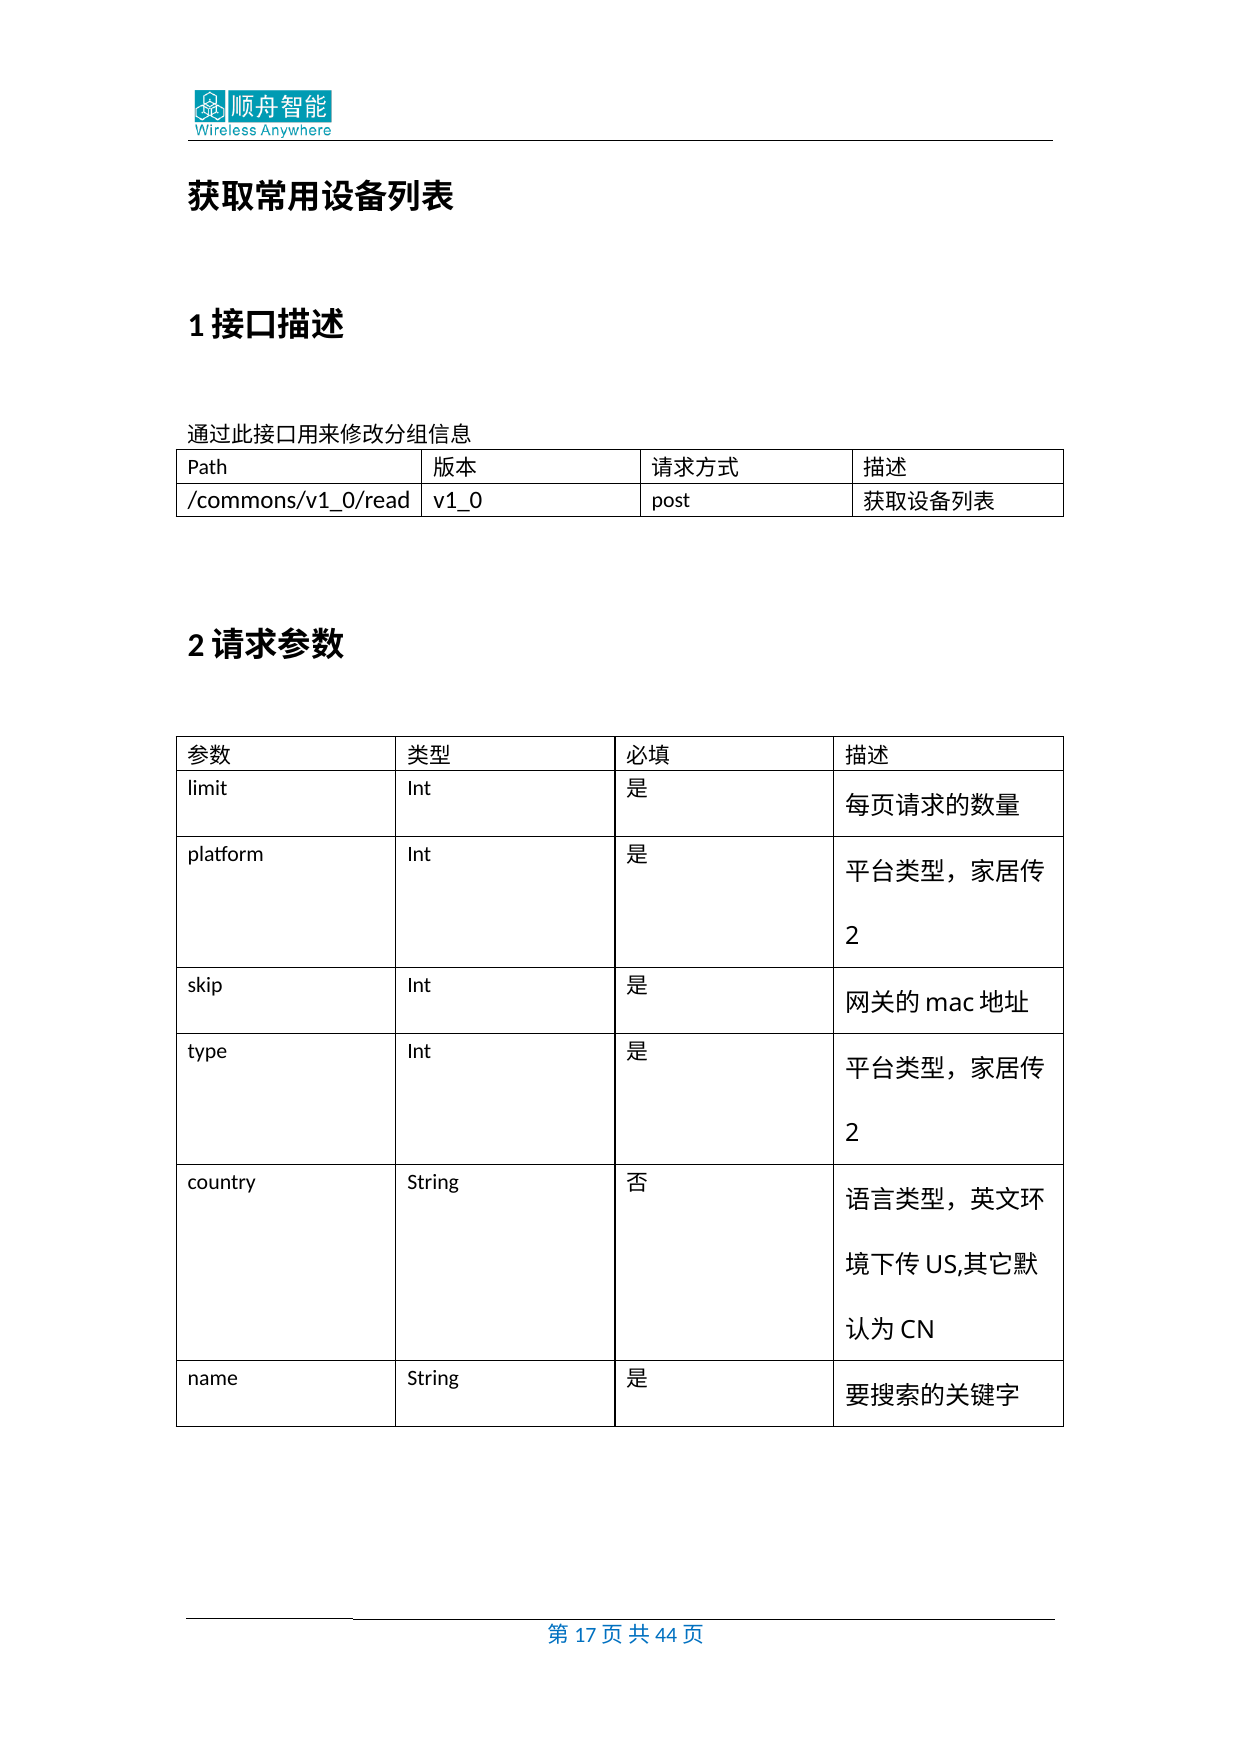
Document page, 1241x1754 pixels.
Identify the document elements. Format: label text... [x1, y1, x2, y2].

table_header Path [177, 450, 421, 482]
table_header 必填 [616, 737, 833, 770]
table_cell Int [396, 837, 614, 967]
table_cell platform [177, 837, 395, 967]
table_cell Int [396, 771, 614, 836]
table_cell 是 [616, 1034, 833, 1164]
table_cell Int [396, 968, 614, 1033]
table_cell name [177, 1361, 395, 1426]
table_cell 是 [616, 1361, 833, 1426]
table_cell 否 [616, 1165, 833, 1360]
table_cell type [177, 1034, 395, 1164]
text 通过此接口用来修改分组信息 [187, 416, 1053, 449]
table_cell country [177, 1165, 395, 1360]
subtitle 获取常用设备列表 [187, 162, 1053, 227]
subtitle 2请求参数 [187, 609, 1053, 674]
table_cell 是 [616, 837, 833, 967]
table_header 参数 [177, 737, 395, 770]
subtitle 1接口描述 [187, 289, 1053, 354]
table_cell 获取设备列表 [853, 484, 1063, 516]
table_cell String [396, 1361, 614, 1426]
table_header 描述 [834, 737, 1063, 770]
table_cell 是 [616, 771, 833, 836]
table_header 请求方式 [641, 450, 852, 482]
table_cell String [396, 1165, 614, 1360]
table_cell 是 [616, 968, 833, 1033]
table_cell v1_0 [422, 484, 640, 516]
table_cell limit [177, 771, 395, 836]
table_header 版本 [422, 450, 640, 482]
table_cell /commons/v1_0/read [177, 484, 421, 516]
table_cell skip [177, 968, 395, 1033]
table_cell post [641, 484, 852, 516]
table_header 描述 [853, 450, 1063, 482]
table_cell Int [396, 1034, 614, 1164]
table_header 类型 [396, 737, 614, 770]
picture [187, 82, 340, 138]
